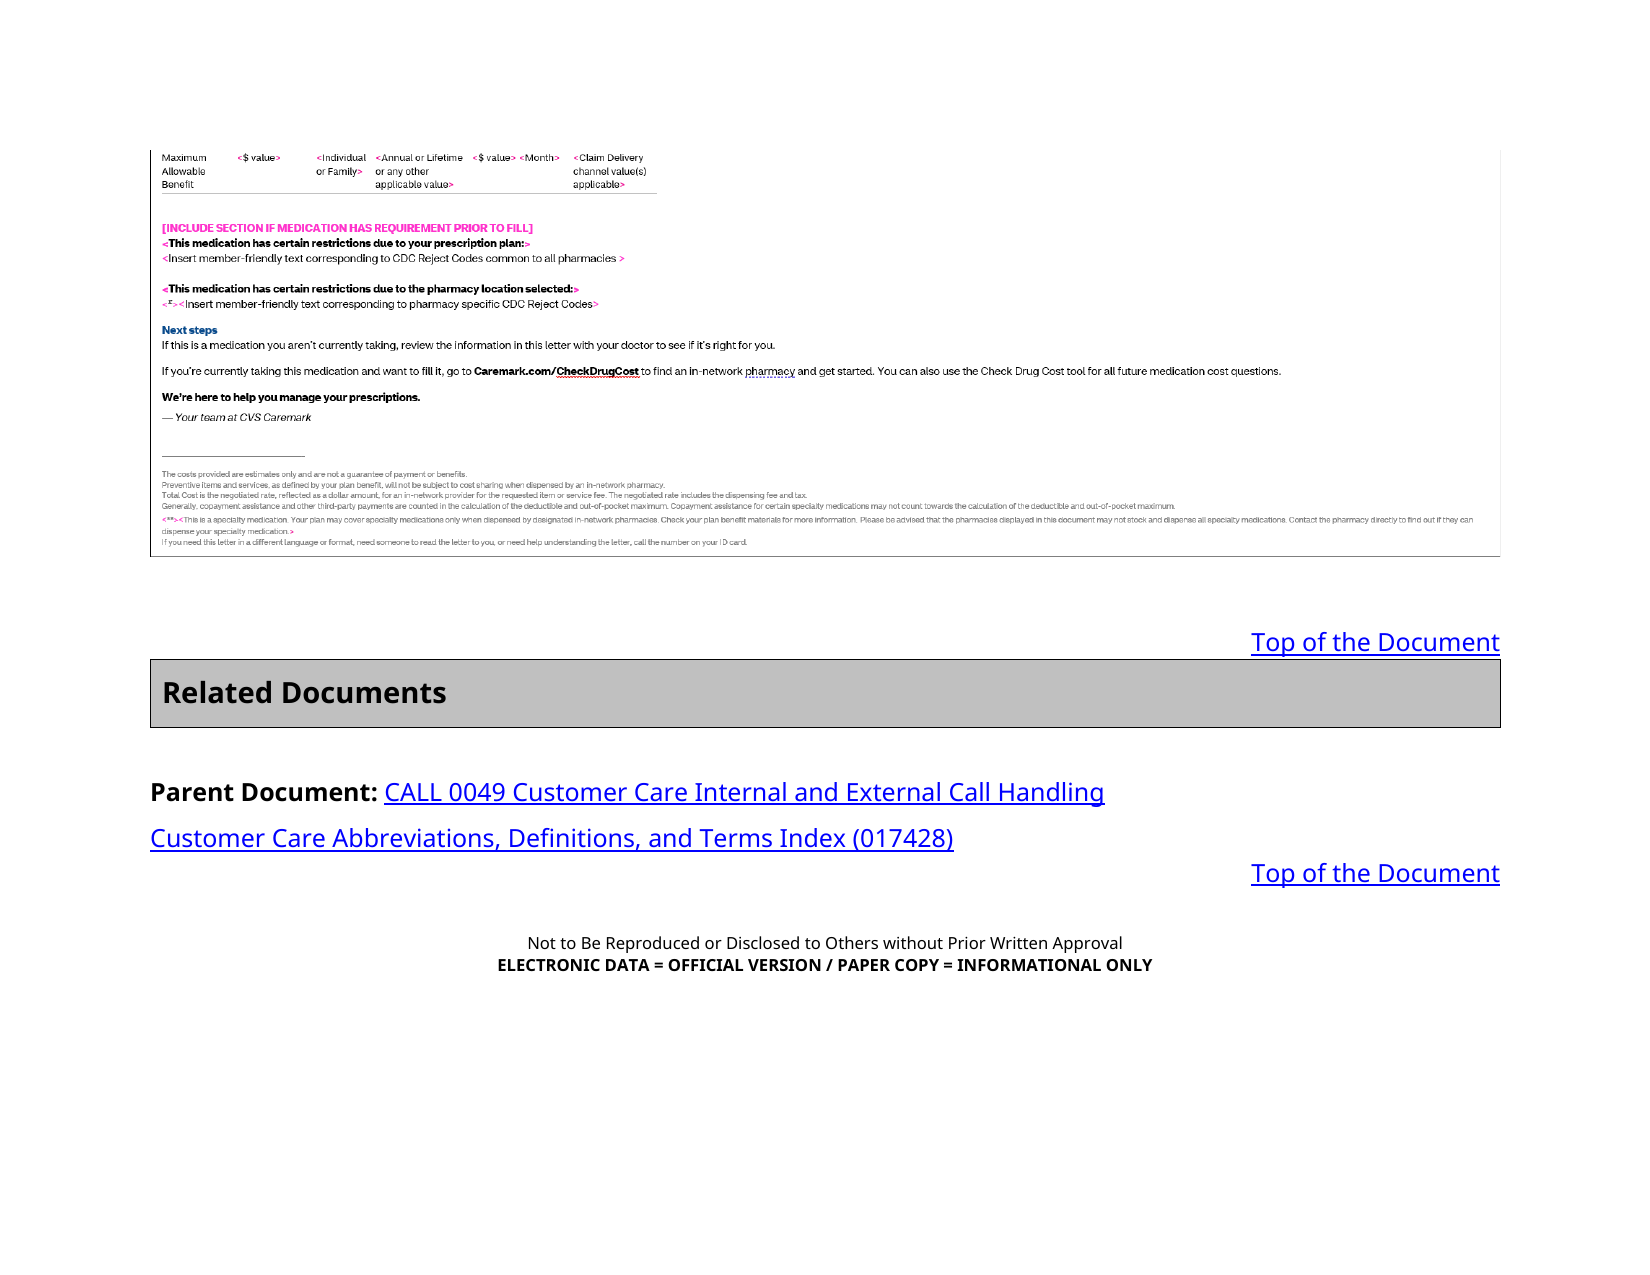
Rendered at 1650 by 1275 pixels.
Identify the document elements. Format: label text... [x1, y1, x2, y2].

text ELECTRONIC DATA = OFFICIAL VERSION / PAPER COPY = INFORMATIONAL ONLY [150, 954, 1500, 977]
picture [150, 150, 1500, 557]
text Parent Document: CALL 0049 Customer Care Internal and External Call Handling [150, 774, 1500, 809]
text Customer Care Abbreviations, Definitions, and Terms Index (017428) [150, 821, 1500, 855]
text Top of the Document [150, 625, 1500, 659]
text Top of the Document [150, 855, 1500, 889]
text Not to Be Reproduced or Disclosed to Others without Prior Written Approval [150, 931, 1500, 954]
table_header Related Documents [151, 660, 1500, 727]
